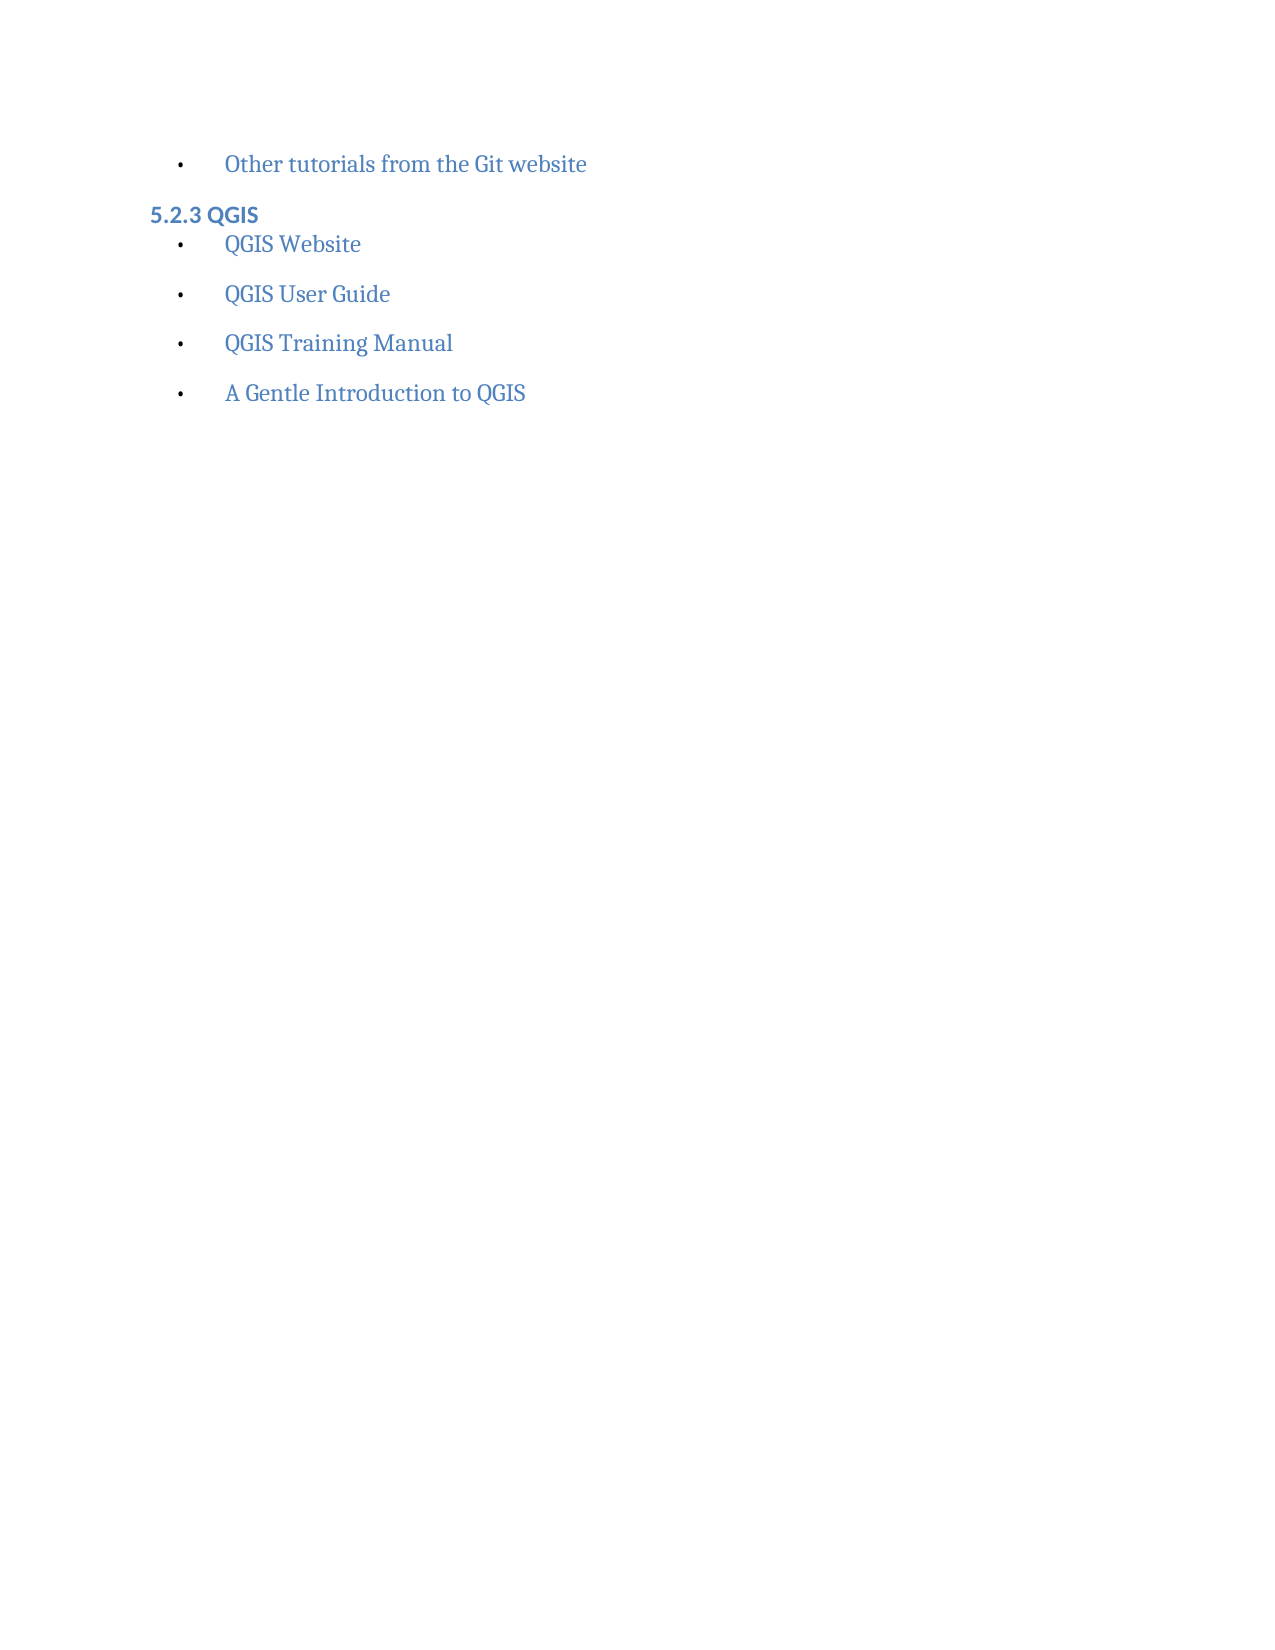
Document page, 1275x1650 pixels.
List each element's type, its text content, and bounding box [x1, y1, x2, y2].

subtitle 5.2.3 QGIS [150, 199, 1125, 230]
list QGIS User Guide [175, 280, 1125, 308]
list A Gentle Introduction to QGIS [175, 379, 1125, 408]
list QGIS Website [175, 230, 1125, 259]
list QGIS Training Manual [175, 329, 1125, 358]
list Other tutorials from the Git website [175, 150, 1125, 179]
